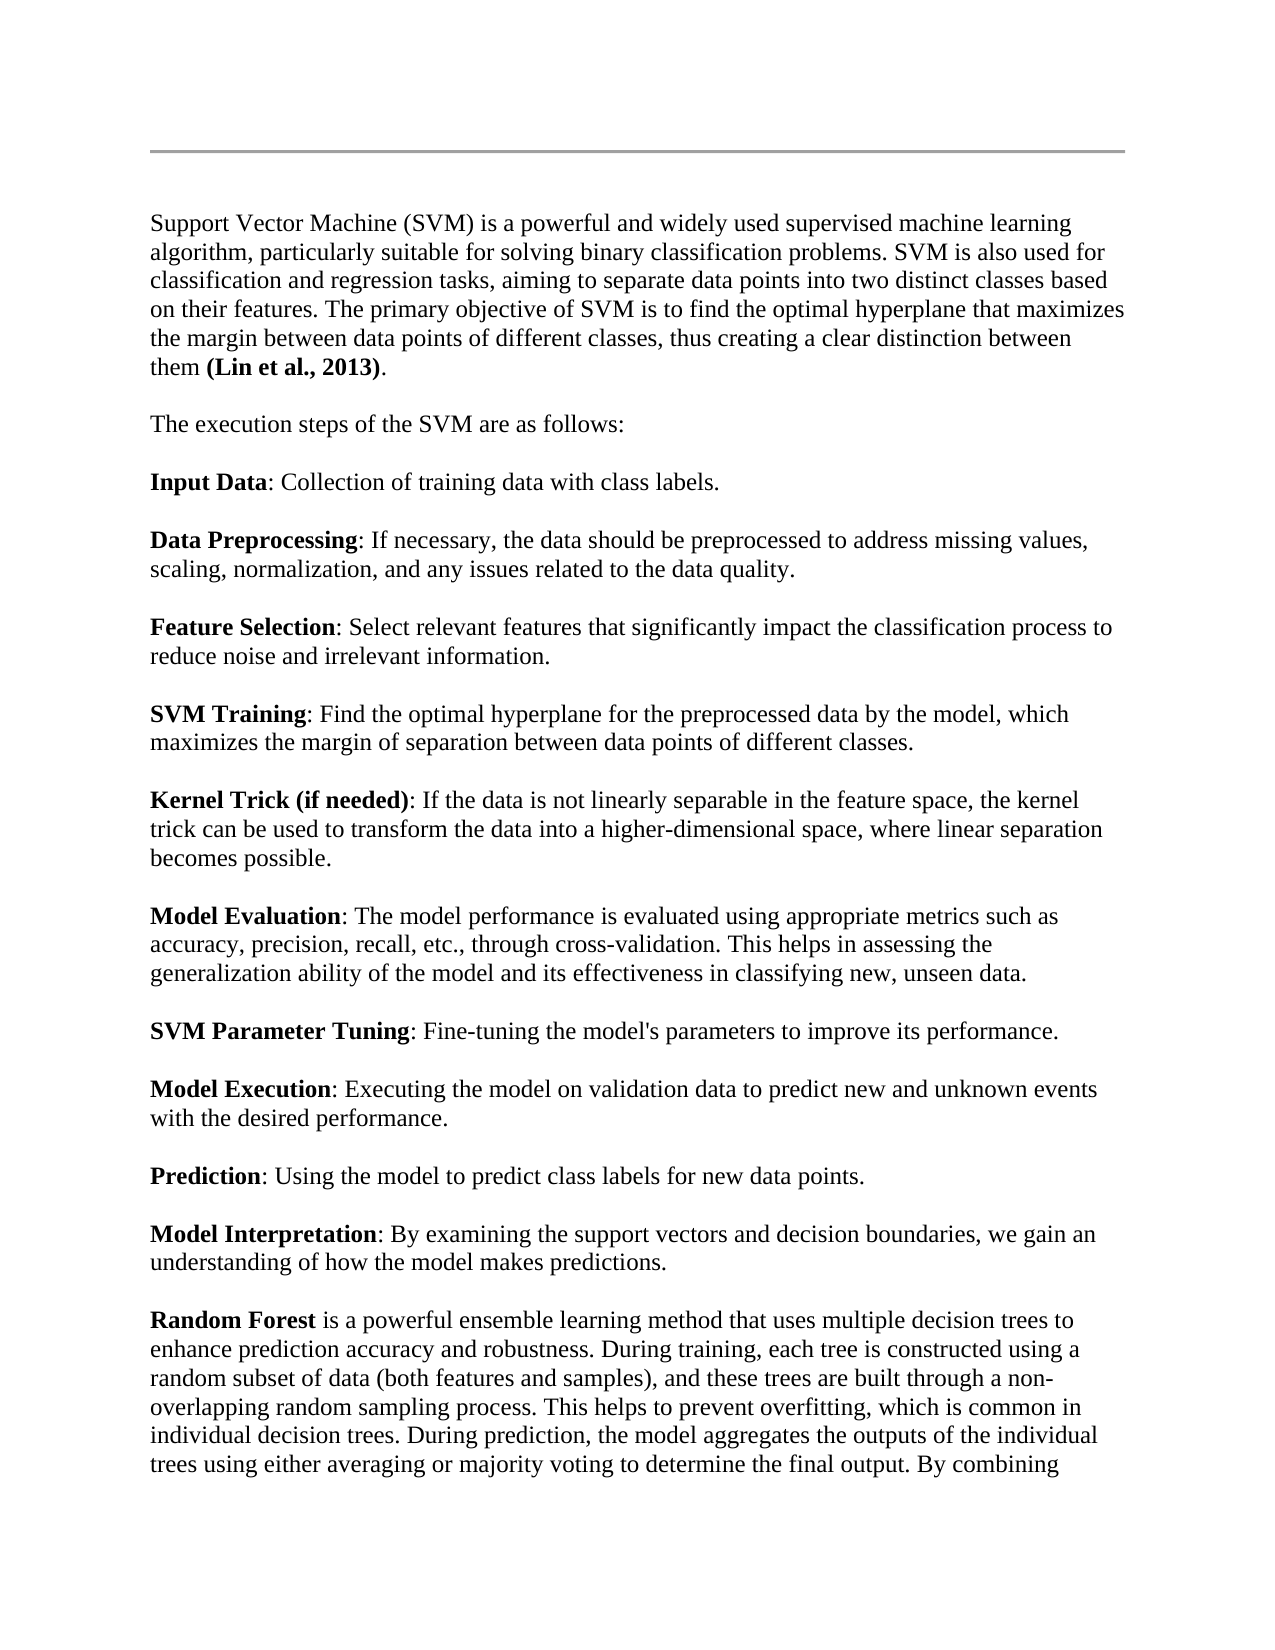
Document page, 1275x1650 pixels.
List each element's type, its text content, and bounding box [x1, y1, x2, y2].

text Data Preprocessing: If necessary, the data should be preprocessed to address missing values, scaling, normalization, and any issues related to the data quality. [150, 525, 1125, 583]
text Feature Selection: Select relevant features that significantly impact the classification process to reduce noise and irrelevant information. [150, 612, 1125, 669]
text Kernel Trick (if needed): If the data is not linearly separable in the feature space, the kernel trick can be used to transform the data into a higher-dimensional space, where linear separation becomes possible. [150, 785, 1125, 872]
text Model Execution: Executing the model on validation data to predict new and unknown events with the desired performance. [150, 1074, 1125, 1132]
text Model Interpretation: By examining the support vectors and decision boundaries, we gain an understanding of how the model makes predictions. [150, 1219, 1125, 1276]
text Support Vector Machine (SVM) is a powerful and widely used supervised machine learning algorithm, particularly suitable for solving binary classification problems. SVM is also used for classification and regression tasks, aiming to separate data points into two distinct classes based on their features. The primary objective of SVM is to find the optimal hyperplane that maximizes the margin between data points of different classes, thus creating a clear distinction between them (Lin et al., 2013). [150, 208, 1125, 380]
text SVM Parameter Tuning: Fine-tuning the model's parameters to improve its performance. [150, 1016, 1125, 1045]
text Model Evaluation: The model performance is evaluated using appropriate metrics such as accuracy, precision, recall, etc., through cross-validation. This helps in assessing the generalization ability of the model and its effectiveness in classifying new, unseen data. [150, 901, 1125, 987]
text Input Data: Collection of training data with class labels. [150, 467, 1125, 496]
text The execution steps of the SVM are as follows: [150, 409, 1125, 438]
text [150, 1305, 1125, 1478]
text Prediction: Using the model to predict class labels for new data points. [150, 1161, 1125, 1189]
text SVM Training: Find the optimal hyperplane for the preprocessed data by the model, which maximizes the margin of separation between data points of different classes. [150, 699, 1125, 756]
